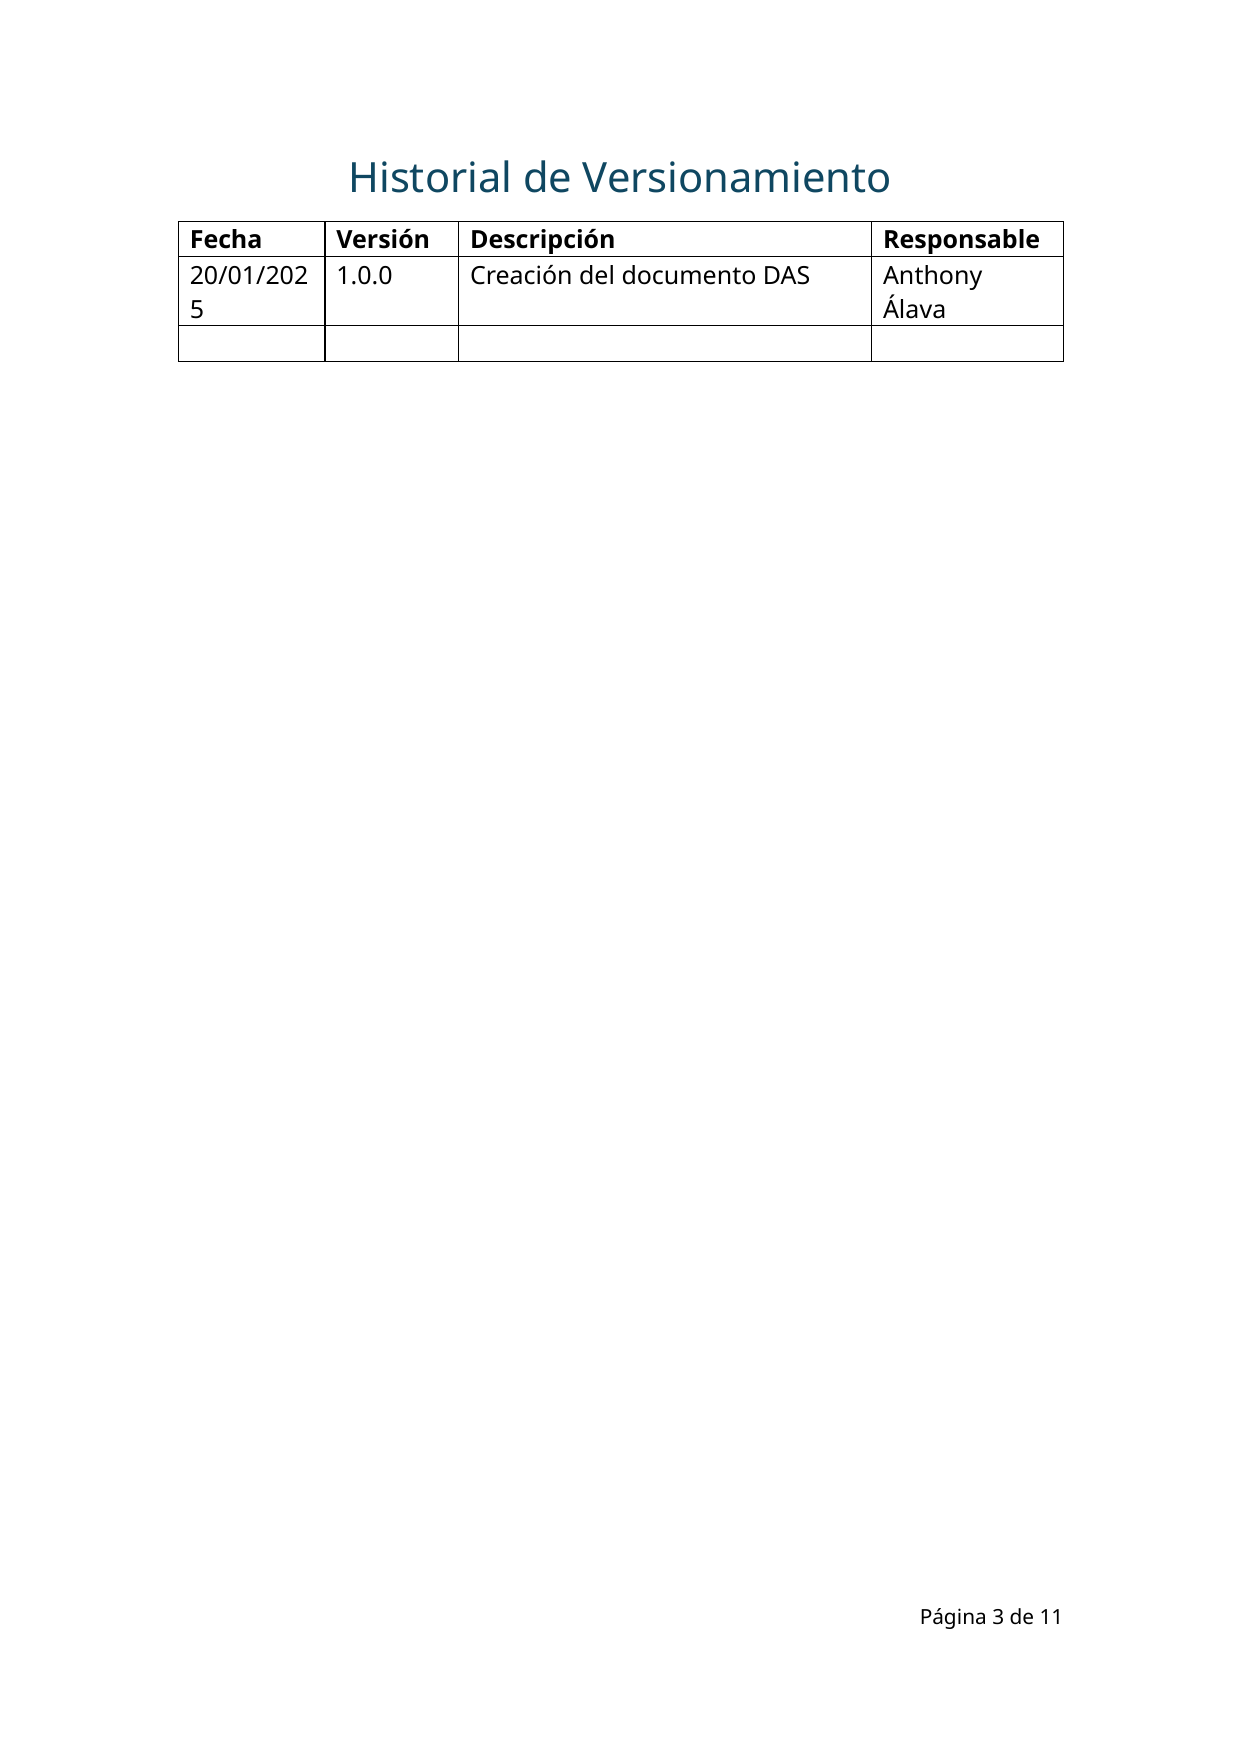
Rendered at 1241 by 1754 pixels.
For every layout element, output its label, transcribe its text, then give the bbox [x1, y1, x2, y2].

table_header Versión [326, 222, 458, 256]
table_cell 20/01/2025 [179, 257, 324, 325]
table_cell Anthony Álava [872, 257, 1063, 325]
table_cell [872, 326, 1063, 361]
table_header Fecha [179, 222, 324, 256]
subtitle Historial de Versionamiento [177, 148, 1063, 204]
table_cell [179, 326, 324, 361]
table_header Responsable [872, 222, 1063, 256]
table_cell 1.0.0 [326, 257, 458, 325]
table_cell Creación del documento DAS [459, 257, 871, 325]
table_cell [459, 326, 871, 361]
table_cell [326, 326, 458, 361]
table_header Descripción [459, 222, 871, 256]
